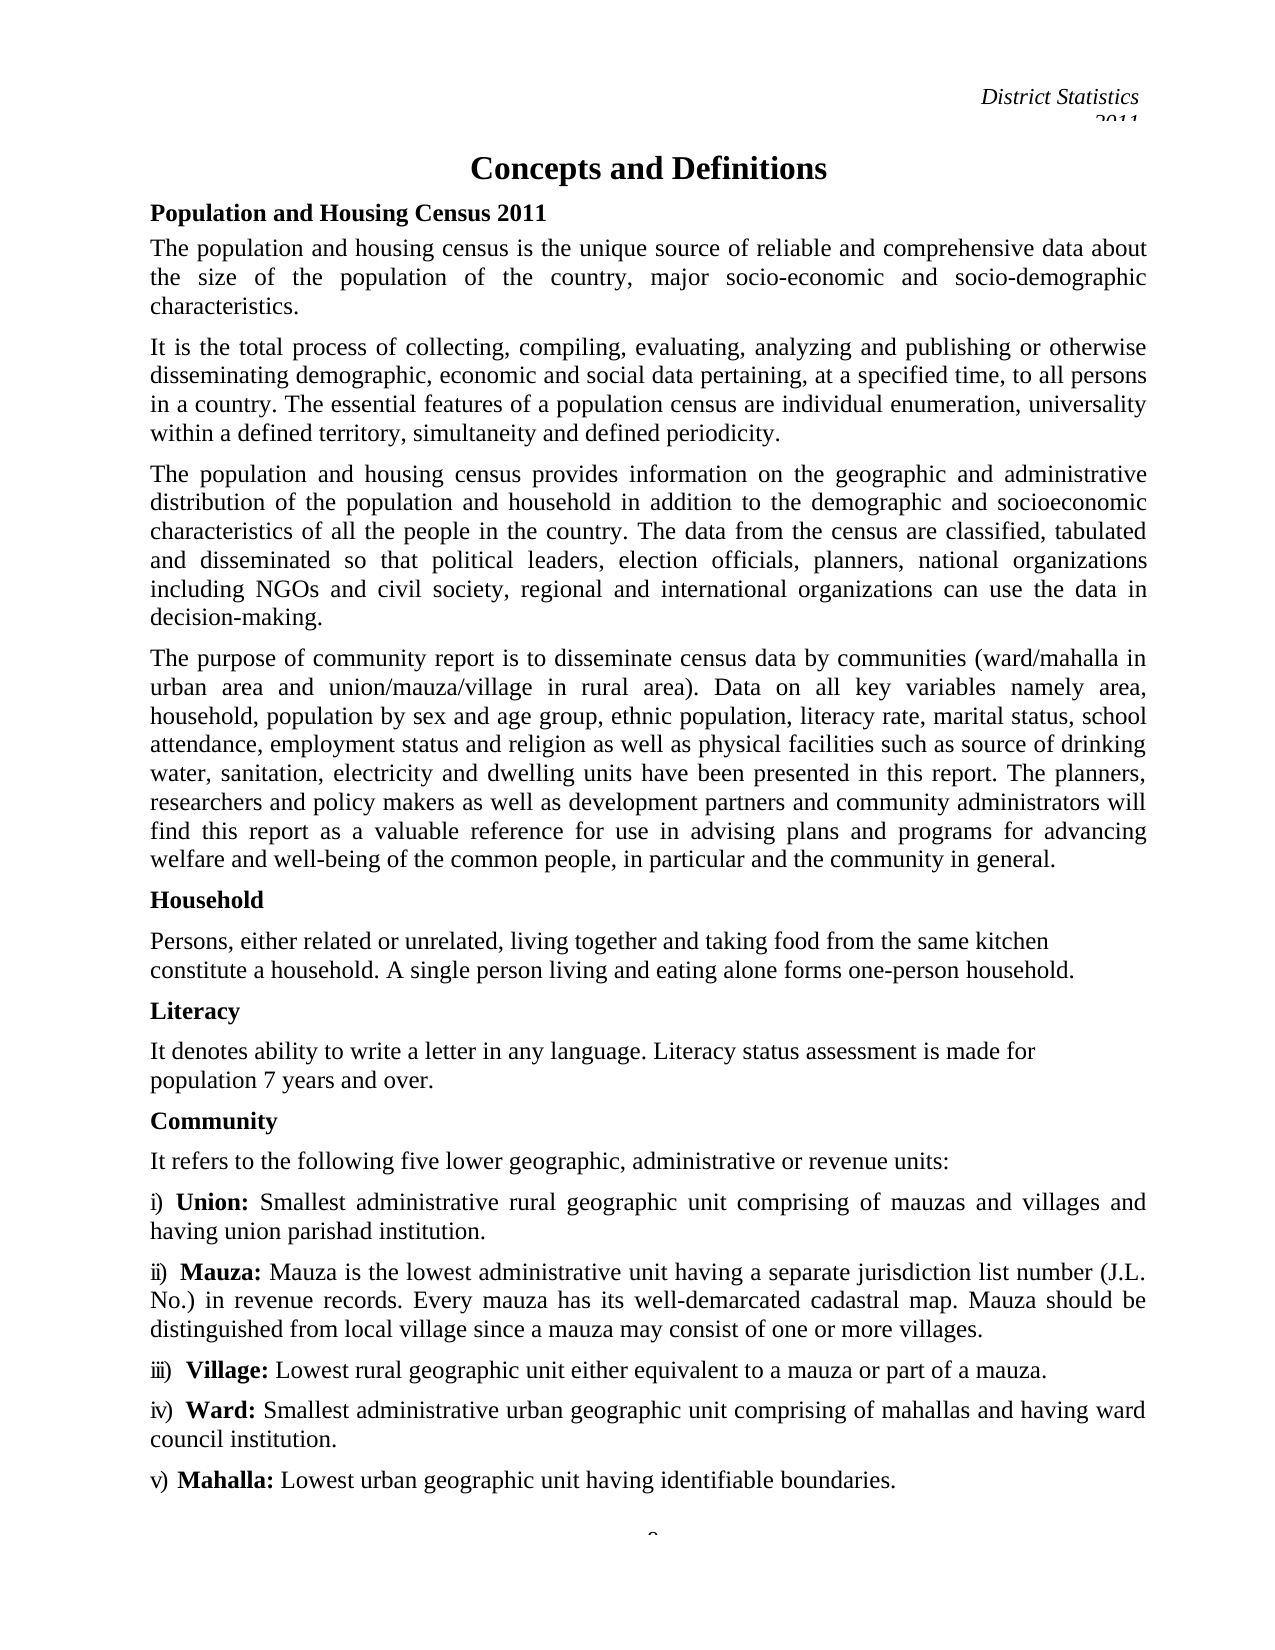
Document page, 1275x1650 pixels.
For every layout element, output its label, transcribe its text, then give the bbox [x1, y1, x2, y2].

subtitle Population and Housing Census 2011 [150, 198, 1167, 227]
text It is the total process of collecting, compiling, evaluating, analyzing and publishing or otherwise disseminating demographic, economic and social data pertaining, at a specified time, to all persons in a country. The essential features of a population census are individual enumeration, universality within a defined territory, simultaneity and defined periodicity. [150, 332, 1148, 447]
subtitle Household [150, 886, 1167, 914]
list Ward: Smallest administrative urban geographic unit comprising of mahallas and having ward council institution. [150, 1396, 1147, 1453]
list Mahalla: Lowest urban geographic unit having identifiable boundaries. [150, 1465, 1167, 1494]
list Mauza: Mauza is the lowest administrative unit having a separate jurisdiction list number (J.L. No.) in revenue records. Every mauza has its well-demarcated cadastral map. Mauza should be distinguished from local village since a mauza may consist of one or more villages. [150, 1257, 1148, 1343]
subtitle Concepts and Definitions [198, 148, 1100, 186]
subtitle Community [150, 1106, 1167, 1135]
list Union: Smallest administrative rural geographic unit comprising of mauzas and villages and having union parishad institution. [150, 1187, 1147, 1245]
list Village: Lowest rural geographic unit either equivalent to a mauza or part of a mauza. [150, 1355, 1167, 1384]
text It refers to the following five lower geographic, administrative or revenue units: [150, 1146, 1167, 1175]
text The population and housing census provides information on the geographic and administrative distribution of the population and household in addition to the demographic and socioeconomic characteristics of all the people in the country. The data from the census are classified, tabulated and disseminated so that political leaders, election officials, planners, national organizations including NGOs and civil society, regional and international organizations can use the data in decision-making. [150, 459, 1148, 631]
text It denotes ability to write a letter in any language. Literacy status assessment is made for population 7 years and over. [150, 1036, 1143, 1094]
text The population and housing census is the unique source of reliable and comprehensive data about the size of the population of the country, major socio-economic and socio-demographic characteristics. [150, 233, 1148, 320]
text Persons, either related or unrelated, living together and taking food from the same kitchen constitute a household. A single person living and eating alone forms one-person household. [150, 926, 1143, 983]
subtitle Literacy [150, 996, 1167, 1025]
text The purpose of community report is to disseminate census data by communities (ward/mahalla in urban area and union/mauza/village in rural area). Data on all key variables namely area, household, population by sex and age group, ethnic population, literacy rate, marital status, school attendance, employment status and religion as well as physical facilities such as source of drinking water, sanitation, electricity and dwelling units have been presented in this report. The planners, researchers and policy makers as well as development partners and community administrators will find this report as a valuable reference for use in advising plans and programs for advancing welfare and well-being of the common people, in particular and the community in general. [150, 643, 1148, 873]
